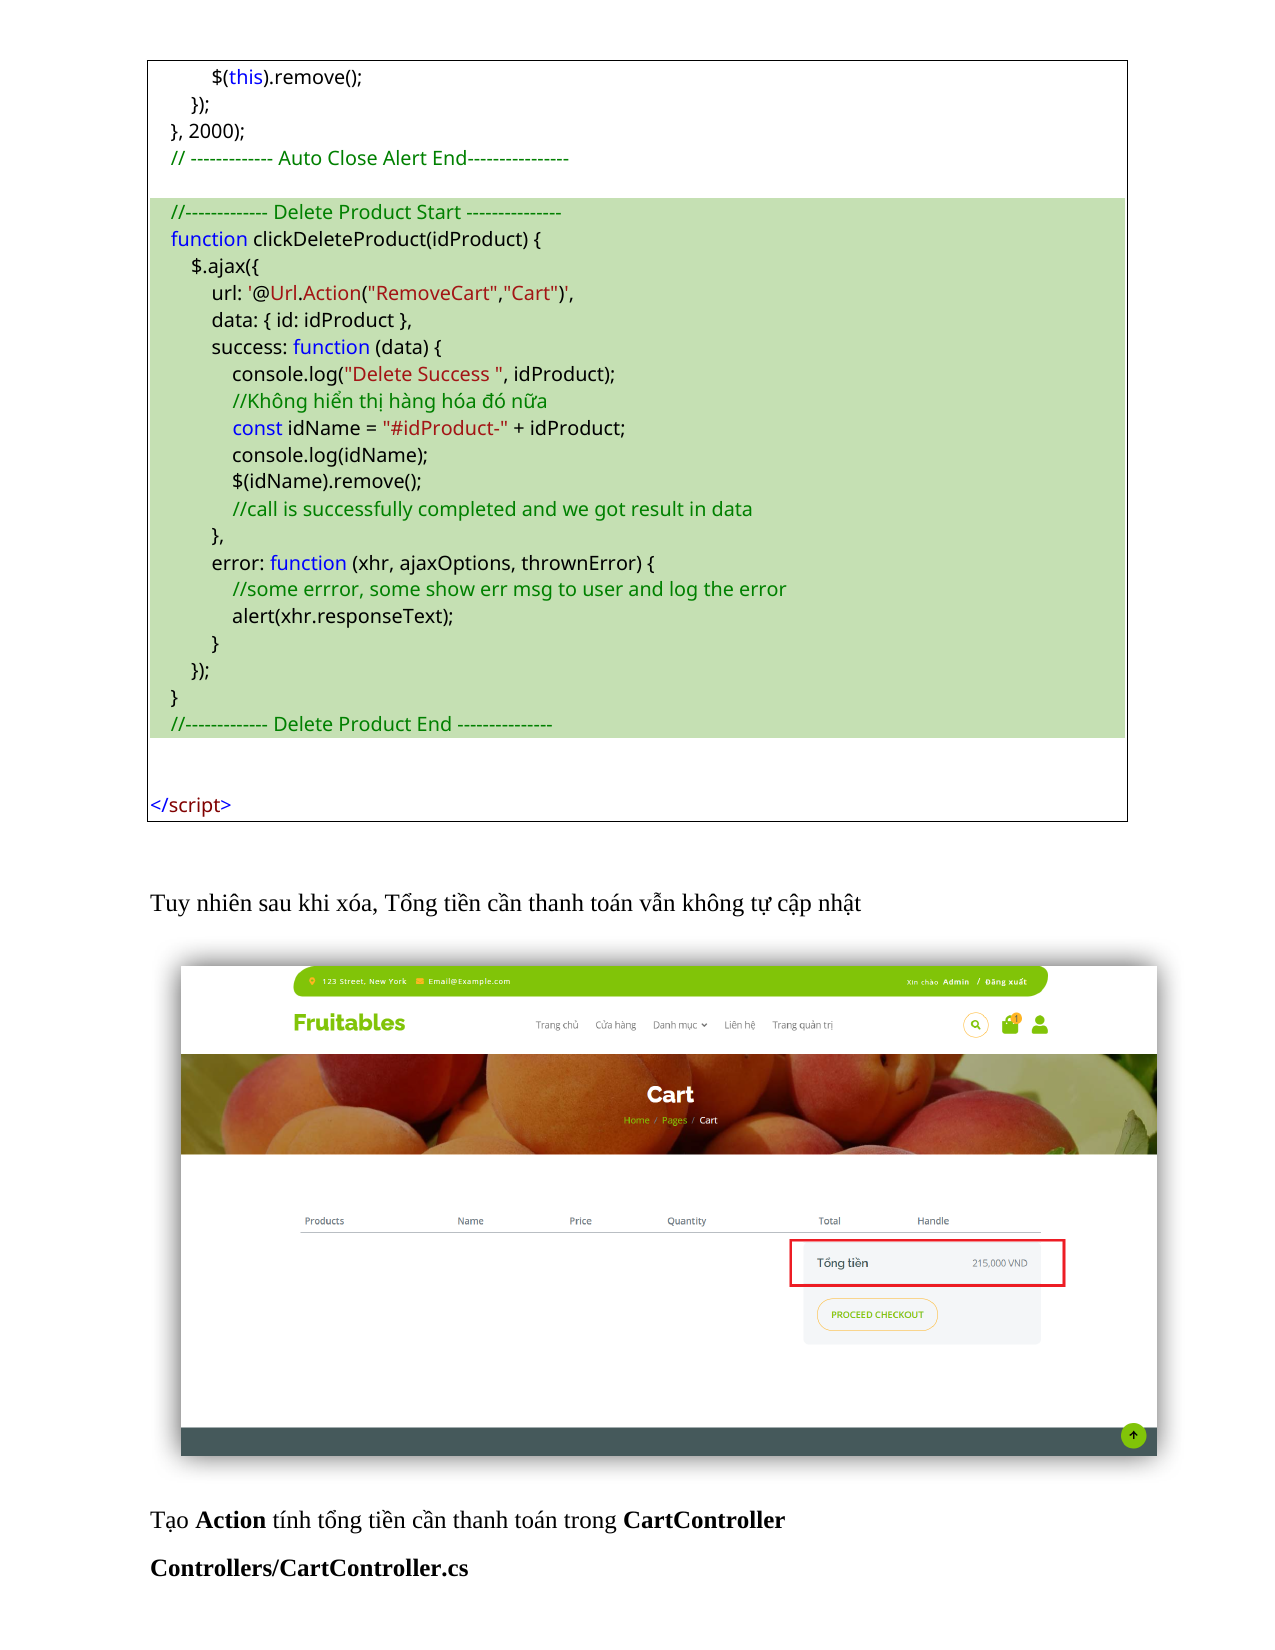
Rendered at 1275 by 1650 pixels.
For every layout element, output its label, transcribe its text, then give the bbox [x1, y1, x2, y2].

text //------------- Delete Product Start --------------- [150, 198, 1125, 225]
text Tuy nhiên sau khi xóa, Tổng tiền cần thanh toán vẫn không tự cập nhật [150, 888, 1125, 917]
text //call is successfully completed and we got result in data [150, 495, 1125, 522]
text alert(xhr.responseText); [150, 603, 1125, 630]
text error: function (xhr, ajaxOptions, thrownError) { [150, 549, 1125, 576]
text url: '@Url.Action("RemoveCart","Cart")', [150, 279, 1125, 306]
text } [150, 630, 1125, 657]
text //------------- Delete Product End --------------- [150, 711, 1125, 738]
text const idName = "#idProduct-" + idProduct; [150, 414, 1125, 441]
text $(idName).remove(); [150, 468, 1125, 495]
text data: { id: idProduct }, [150, 306, 1125, 333]
text }, 2000); [150, 117, 1125, 144]
text }); [150, 90, 1125, 117]
text }, [150, 522, 1125, 549]
text Tạo Action tính tổng tiền cần thanh toán trong CartController [150, 1505, 1125, 1534]
text //Không hiển thị hàng hóa đó nữa [150, 387, 1125, 414]
text function clickDeleteProduct(idProduct) { [150, 225, 1125, 252]
text success: function (data) { [150, 333, 1125, 360]
text // ------------- Auto Close Alert End---------------- [150, 144, 1125, 171]
text $(this).remove(); [148, 61, 1127, 90]
text Controllers/CartController.cs [150, 1553, 1125, 1581]
text //some errror, some show err msg to user and log the error [150, 576, 1125, 603]
text } [150, 684, 1125, 711]
text }); [150, 657, 1125, 684]
text console.log(idName); [150, 441, 1125, 468]
text </script> [148, 788, 1127, 821]
picture [181, 966, 1157, 1456]
text $.ajax({ [150, 252, 1125, 279]
text console.log("Delete Success ", idProduct); [150, 360, 1125, 387]
